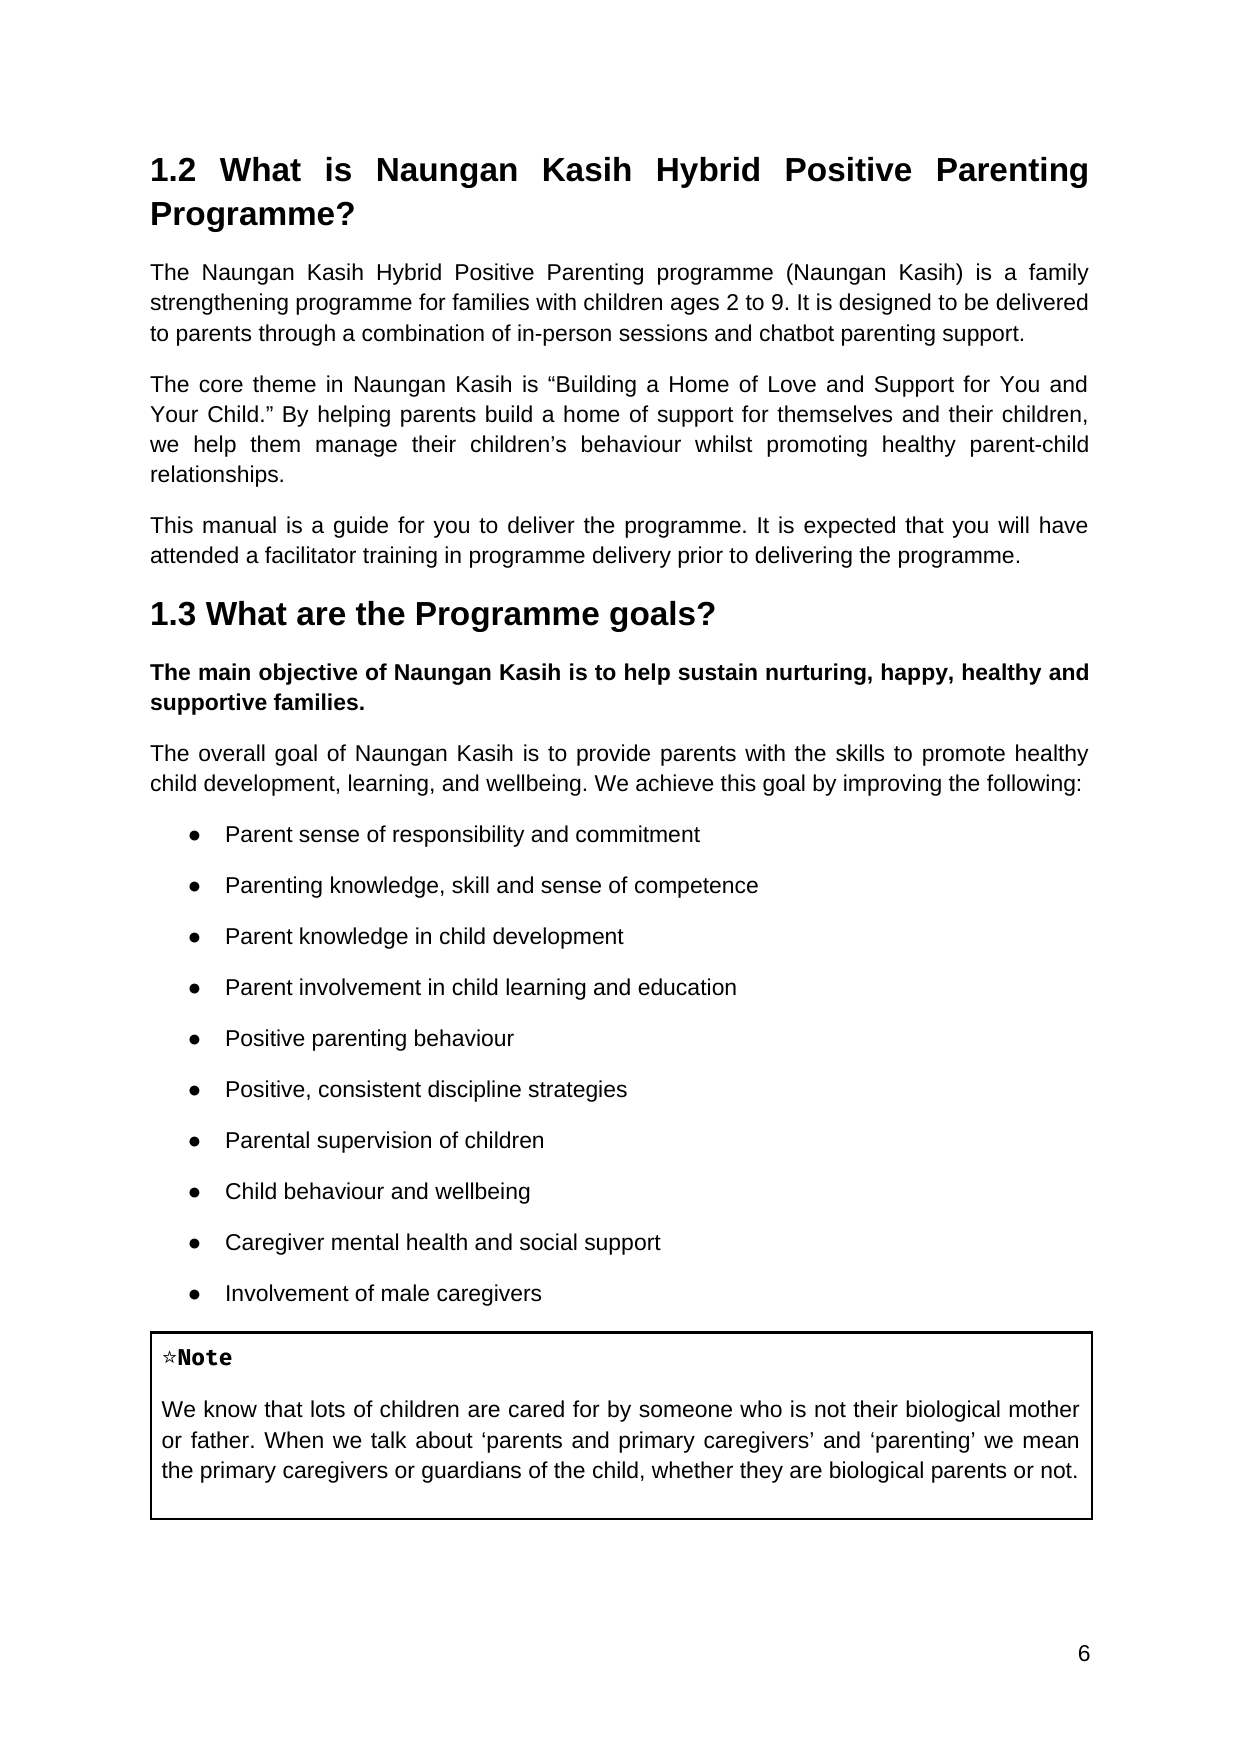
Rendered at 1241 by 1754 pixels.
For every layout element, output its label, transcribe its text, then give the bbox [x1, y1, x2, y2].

subtitle 1.3 What are the Programme goals? [150, 593, 1090, 632]
text The overall goal of Naungan Kasih is to provide parents with the skills to promote healthy child development, learning, and wellbeing. We achieve this goal by improving the following: [150, 740, 1090, 796]
list Parenting knowledge, skill and sense of competence [187, 872, 1090, 898]
text The Naungan Kasih Hybrid Positive Parenting programme (Naungan Kasih) is a family strengthening programme for families with children ages 2 to 9. It is designed to be delivered to parents through a combination of in-person sessions and chatbot parenting support. [150, 259, 1090, 346]
list Parent sense of responsibility and commitment [187, 821, 1090, 847]
table_header ⭐Note We know that lots of children are cared for by someone who is not their biological mother or father. When we talk about ‘parents and primary caregivers’ and ‘parenting’ we mean the primary caregivers or guardians of the child, whether they are biological parents or not. [152, 1334, 1091, 1518]
list Positive parenting behaviour [187, 1025, 1090, 1052]
subtitle 1.2 What is Naungan Kasih Hybrid Positive Parenting Programme? [150, 150, 1090, 233]
text This manual is a guide for you to deliver the programme. It is expected that you will have attended a facilitator training in programme delivery prior to delivering the programme. [150, 512, 1090, 569]
list Child behaviour and wellbeing [187, 1178, 1090, 1205]
list Parent knowledge in child development [187, 923, 1090, 949]
list Parent involvement in child learning and education [187, 974, 1090, 1001]
text The main objective of Naungan Kasih is to help sustain nurturing, happy, healthy and supportive families. [150, 658, 1090, 715]
list Involvement of male caregivers [187, 1280, 1090, 1307]
list Positive, consistent discipline strategies [187, 1076, 1090, 1103]
list Parental supervision of children [187, 1127, 1090, 1154]
list Caregiver mental health and social support [187, 1229, 1090, 1256]
text The core theme in Naungan Kasih is “Building a Home of Love and Support for You and Your Child.” By helping parents build a home of support for themselves and their children, we help them manage their children’s behaviour whilst promoting healthy parent-child relationships. [150, 371, 1090, 488]
